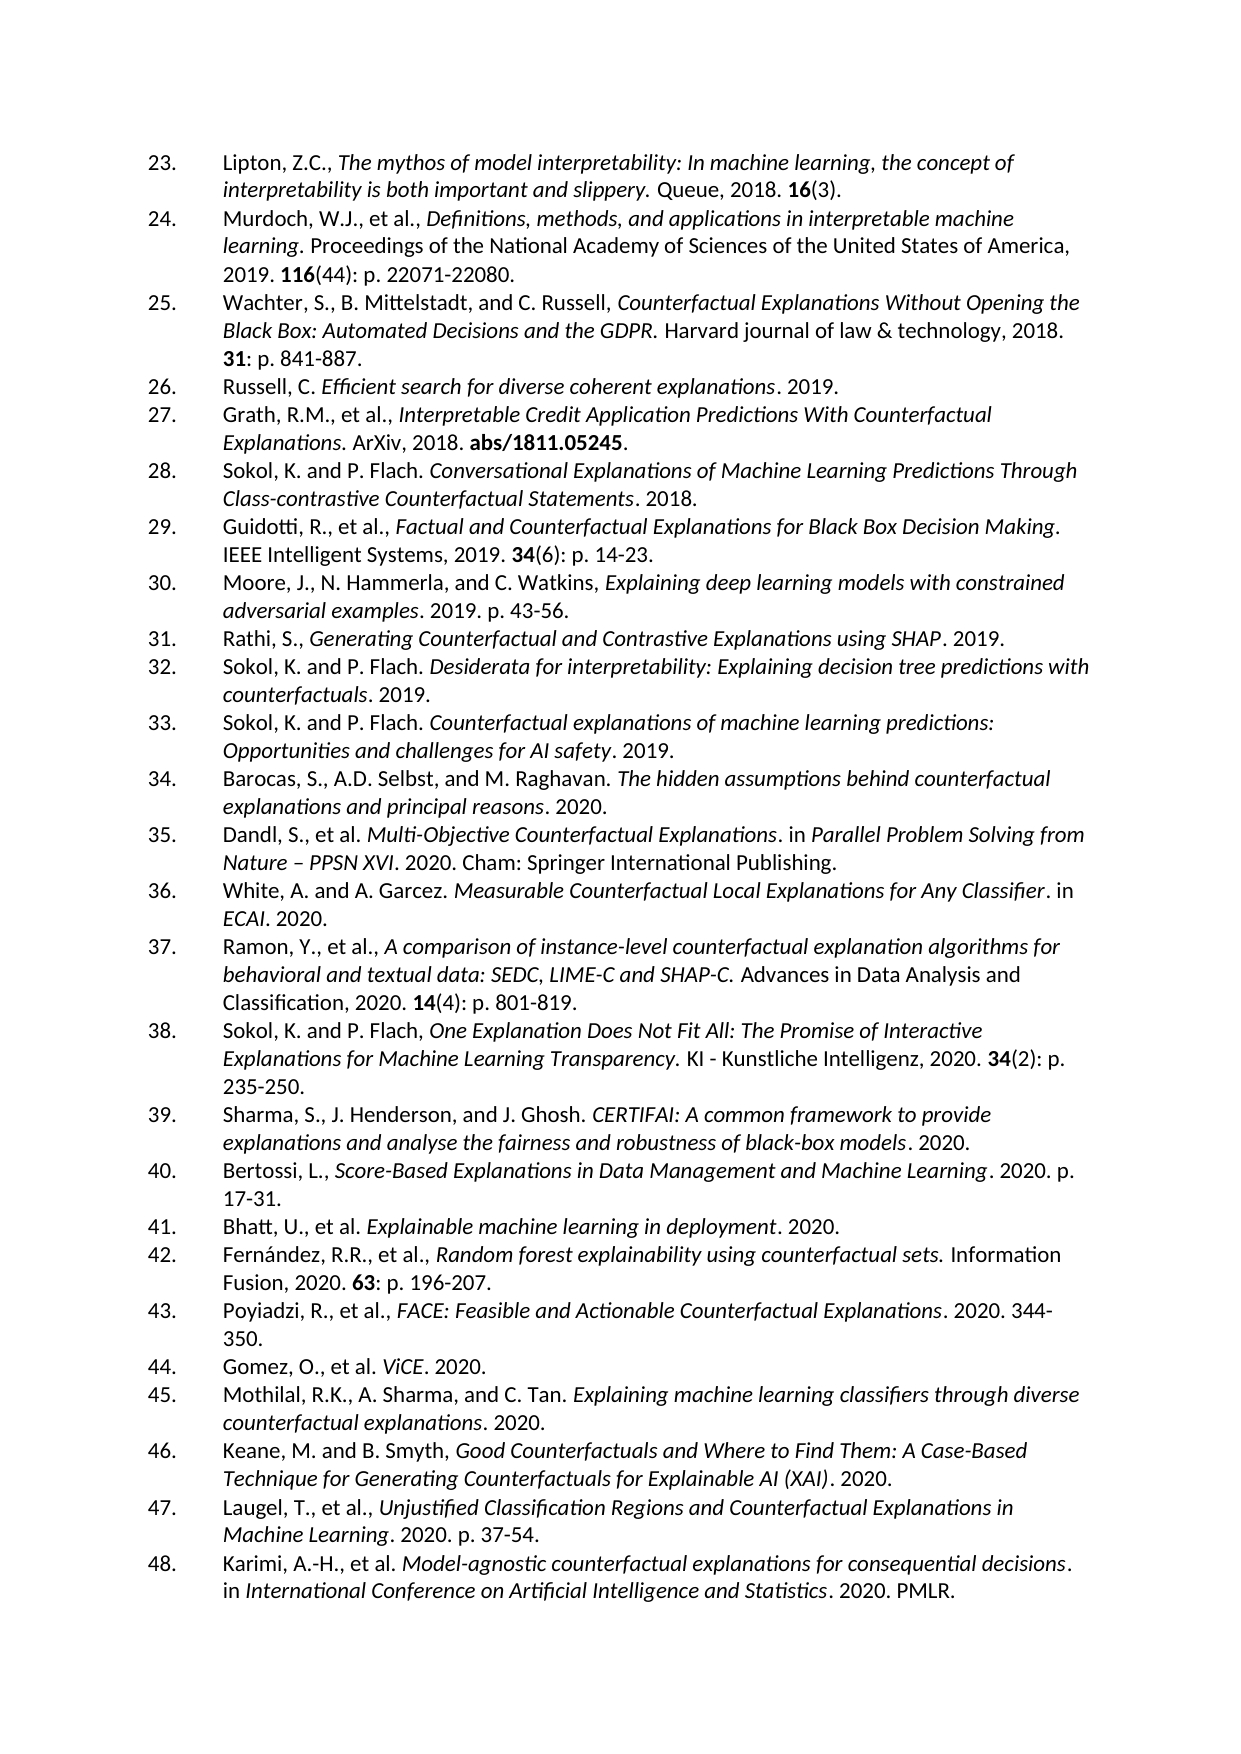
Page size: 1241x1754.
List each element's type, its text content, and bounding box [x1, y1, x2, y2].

text 44. Gomez, O., et al. ViCE. 2020. [148, 1352, 1093, 1381]
text 45. Mothilal, R.K., A. Sharma, and C. Tan. Explaining machine learning classifiers through diverse counterfactual explanations. 2020. [148, 1381, 1093, 1437]
text 36. White, A. and A. Garcez. Measurable Counterfactual Local Explanations for Any Classifier. in ECAI. 2020. [148, 876, 1093, 932]
text 33. Sokol, K. and P. Flach. Counterfactual explanations of machine learning predictions: Opportunities and challenges for AI safety. 2019. [148, 708, 1093, 764]
text 43. Poyiadzi, R., et al., FACE: Feasible and Actionable Counterfactual Explanations. 2020. 344-350. [148, 1296, 1093, 1352]
text 24. Murdoch, W.J., et al., Definitions, methods, and applications in interpretable machine learning. Proceedings of the National Academy of Sciences of the United States of America, 2019. 116(44): p. 22071-22080. [148, 204, 1093, 288]
text 32. Sokol, K. and P. Flach. Desiderata for interpretability: Explaining decision tree predictions with counterfactuals. 2019. [148, 652, 1093, 708]
text 46. Keane, M. and B. Smyth, Good Counterfactuals and Where to Find Them: A Case-Based Technique for Generating Counterfactuals for Explainable AI (XAI). 2020. [148, 1437, 1093, 1493]
text 25. Wachter, S., B. Mittelstadt, and C. Russell, Counterfactual Explanations Without Opening the Black Box: Automated Decisions and the GDPR. Harvard journal of law & technology, 2018. 31: p. 841-887. [148, 288, 1093, 372]
text 23. Lipton, Z.C., The mythos of model interpretability: In machine learning, the concept of interpretability is both important and slippery. Queue, 2018. 16(3). [148, 148, 1093, 204]
text 39. Sharma, S., J. Henderson, and J. Ghosh. CERTIFAI: A common framework to provide explanations and analyse the fairness and robustness of black-box models. 2020. [148, 1100, 1093, 1156]
text 37. Ramon, Y., et al., A comparison of instance-level counterfactual explanation algorithms for behavioral and textual data: SEDC, LIME-C and SHAP-C. Advances in Data Analysis and Classification, 2020. 14(4): p. 801-819. [148, 932, 1093, 1016]
text 29. Guidotti, R., et al., Factual and Counterfactual Explanations for Black Box Decision Making. IEEE Intelligent Systems, 2019. 34(6): p. 14-23. [148, 512, 1093, 568]
text 31. Rathi, S., Generating Counterfactual and Contrastive Explanations using SHAP. 2019. [148, 624, 1093, 652]
text 47. Laugel, T., et al., Unjustified Classification Regions and Counterfactual Explanations in Machine Learning. 2020. p. 37-54. [148, 1493, 1093, 1549]
text 38. Sokol, K. and P. Flach, One Explanation Does Not Fit All: The Promise of Interactive Explanations for Machine Learning Transparency. KI - Kunstliche Intelligenz, 2020. 34(2): p. 235-250. [148, 1016, 1093, 1100]
text 27. Grath, R.M., et al., Interpretable Credit Application Predictions With Counterfactual Explanations. ArXiv, 2018. abs/1811.05245. [148, 400, 1093, 456]
text 42. Fernández, R.R., et al., Random forest explainability using counterfactual sets. Information Fusion, 2020. 63: p. 196-207. [148, 1240, 1093, 1296]
text 28. Sokol, K. and P. Flach. Conversational Explanations of Machine Learning Predictions Through Class-contrastive Counterfactual Statements. 2018. [148, 456, 1093, 512]
text 48. Karimi, A.-H., et al. Model-agnostic counterfactual explanations for consequential decisions. in International Conference on Artificial Intelligence and Statistics. 2020. PMLR. [148, 1549, 1093, 1605]
text 35. Dandl, S., et al. Multi-Objective Counterfactual Explanations. in Parallel Problem Solving from Nature – PPSN XVI. 2020. Cham: Springer International Publishing. [148, 820, 1093, 876]
text 30. Moore, J., N. Hammerla, and C. Watkins, Explaining deep learning models with constrained adversarial examples. 2019. p. 43-56. [148, 568, 1093, 624]
text 26. Russell, C. Efficient search for diverse coherent explanations. 2019. [148, 372, 1093, 400]
text 41. Bhatt, U., et al. Explainable machine learning in deployment. 2020. [148, 1212, 1093, 1240]
text 40. Bertossi, L., Score-Based Explanations in Data Management and Machine Learning. 2020. p. 17-31. [148, 1156, 1093, 1212]
text 34. Barocas, S., A.D. Selbst, and M. Raghavan. The hidden assumptions behind counterfactual explanations and principal reasons. 2020. [148, 764, 1093, 820]
